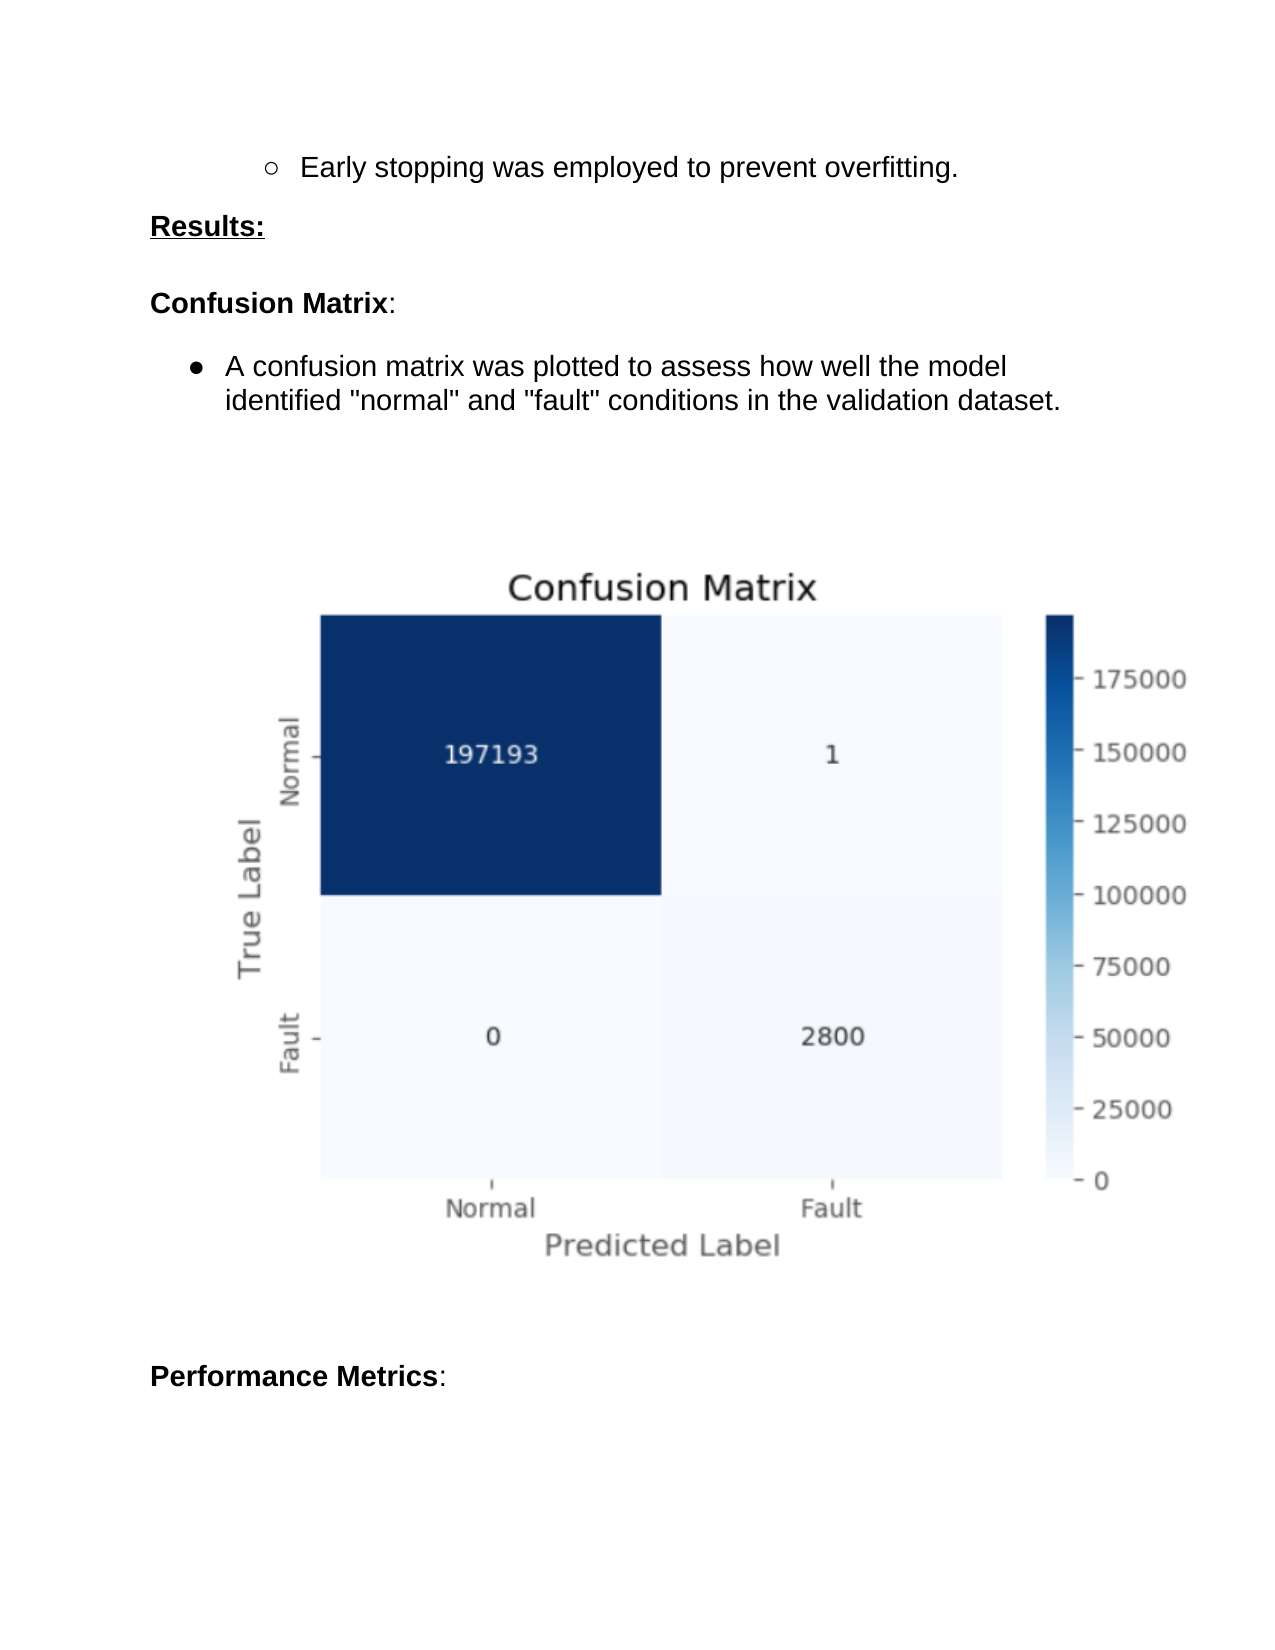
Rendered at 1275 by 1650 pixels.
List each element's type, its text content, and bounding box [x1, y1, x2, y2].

text Confusion Matrix: [150, 286, 1125, 319]
list A confusion matrix was plotted to assess how well the model identified "normal" and "fault" conditions in the validation dataset. [187, 349, 1125, 416]
picture [225, 558, 1200, 1275]
list Early stopping was employed to prevent overfitting. [262, 150, 1125, 183]
text Performance Metrics: [150, 1358, 1125, 1392]
text Results: [150, 208, 1125, 242]
